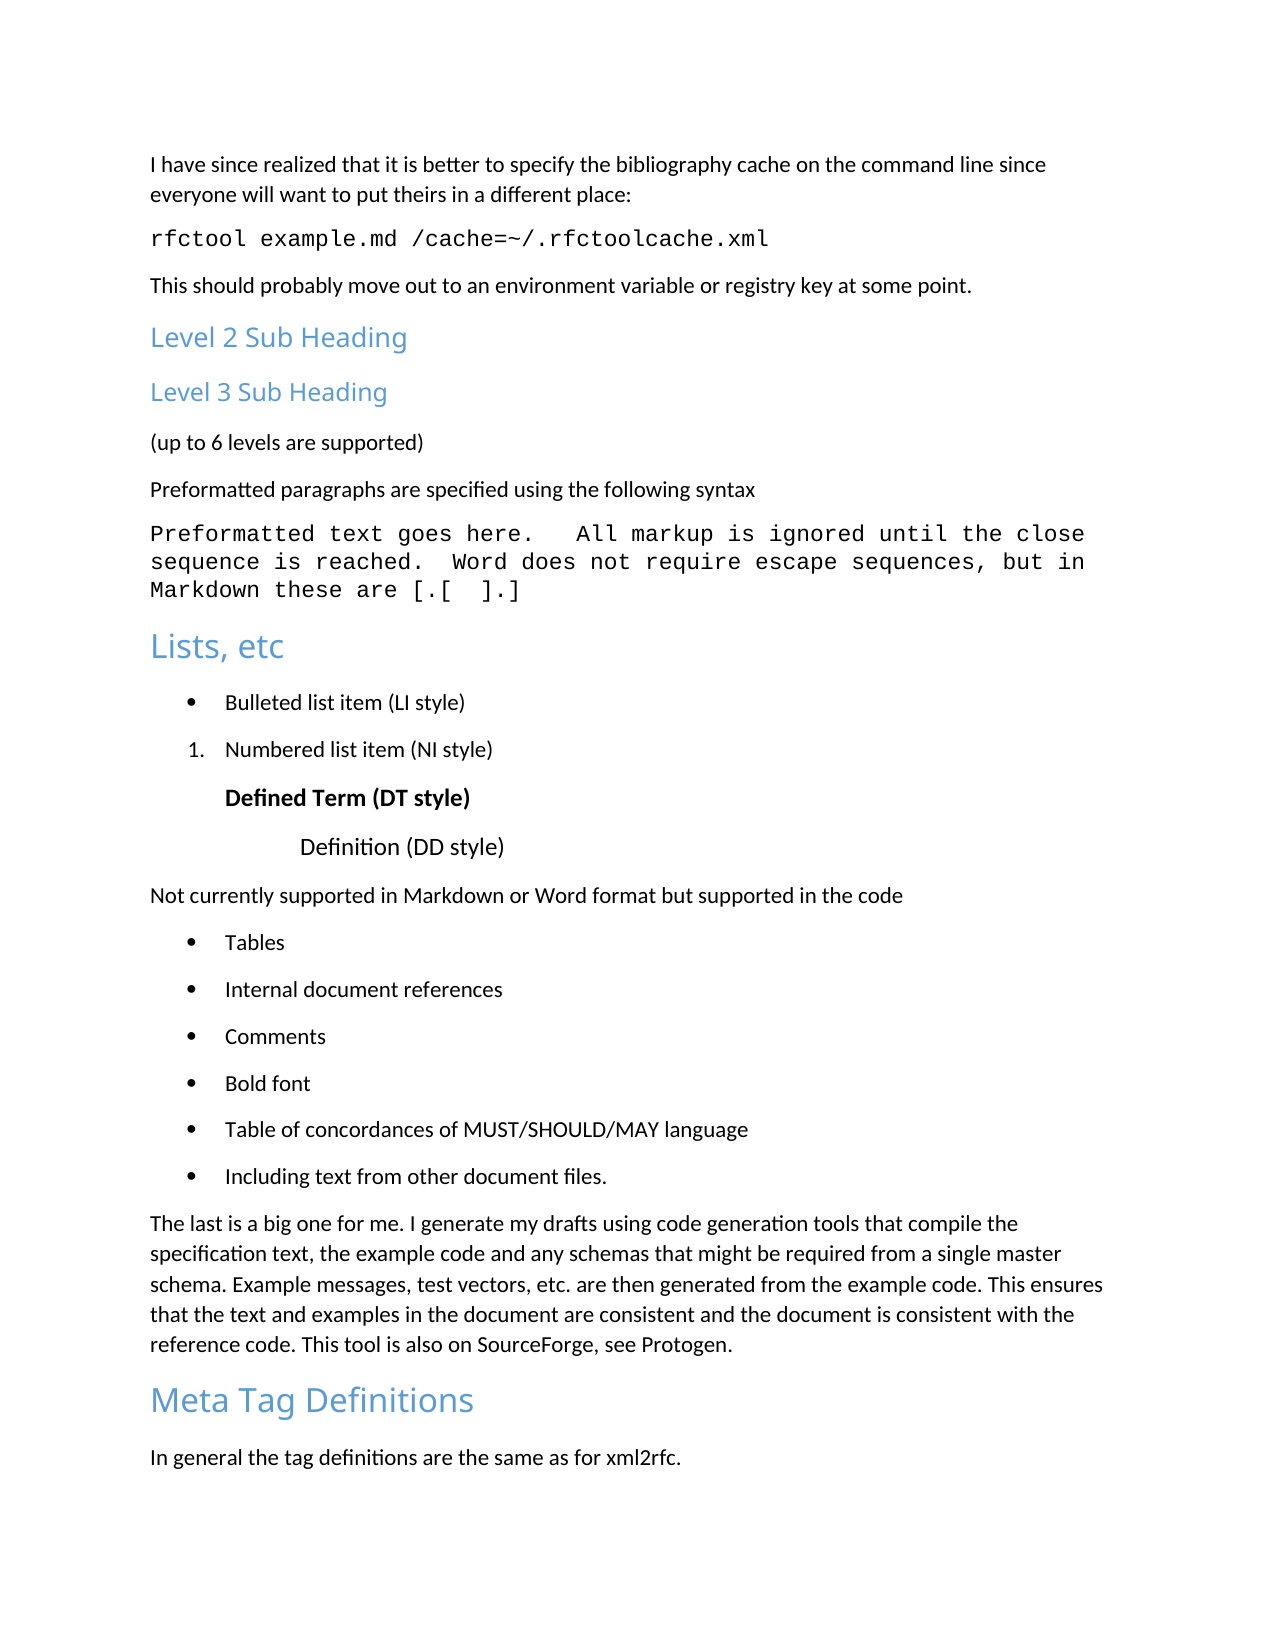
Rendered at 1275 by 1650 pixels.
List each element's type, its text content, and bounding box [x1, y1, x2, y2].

text Preformatted text goes here. All markup is ignored until the close sequence is reached. Word does not require escape sequences, but in Markdown these are [.[ ].] [150, 522, 1125, 604]
text Lists, etc [150, 623, 1125, 668]
text Bulleted list item (LI style) [187, 688, 1125, 716]
text Defined Term (DT style) [225, 782, 1125, 812]
text I have since realized that it is better to specify the bibliography cache on the command line since everyone will want to put theirs in a different place: [150, 150, 1125, 208]
text Definition (DD style) [300, 832, 1125, 862]
text Table of concordances of MUST/SHOULD/MAY language [187, 1116, 1125, 1143]
text (up to 6 levels are supported) [150, 428, 1125, 456]
text Tables [187, 928, 1125, 956]
text Level 2 Sub Heading [150, 318, 1125, 355]
text This should probably move out to an environment variable or registry key at some point. [150, 272, 1125, 300]
text Level 3 Sub Heading [150, 375, 1125, 409]
text Not currently supported in Markdown or Word format but supported in the code [150, 881, 1125, 909]
text Numbered list item (NI style) [187, 735, 1125, 763]
text rfctool example.md /cache=~/.rfctoolcache.xml [150, 227, 1125, 253]
text Preformatted paragraphs are specified using the following syntax [150, 475, 1125, 503]
text Including text from other document files. [187, 1162, 1125, 1190]
text Internal document references [187, 975, 1125, 1003]
text In general the tag definitions are the same as for xml2rfc. [150, 1443, 1125, 1471]
text Comments [187, 1022, 1125, 1050]
text The last is a big one for me. I generate my drafts using code generation tools that compile the specification text, the example code and any schemas that might be required from a single master schema. Example messages, test vectors, etc. are then generated from the example code. This ensures that the text and examples in the document are consistent and the document is consistent with the reference code. This tool is also on SourceForge, see Protogen. [150, 1209, 1125, 1358]
text Bold font [187, 1069, 1125, 1097]
text Meta Tag Definitions [150, 1377, 1125, 1422]
